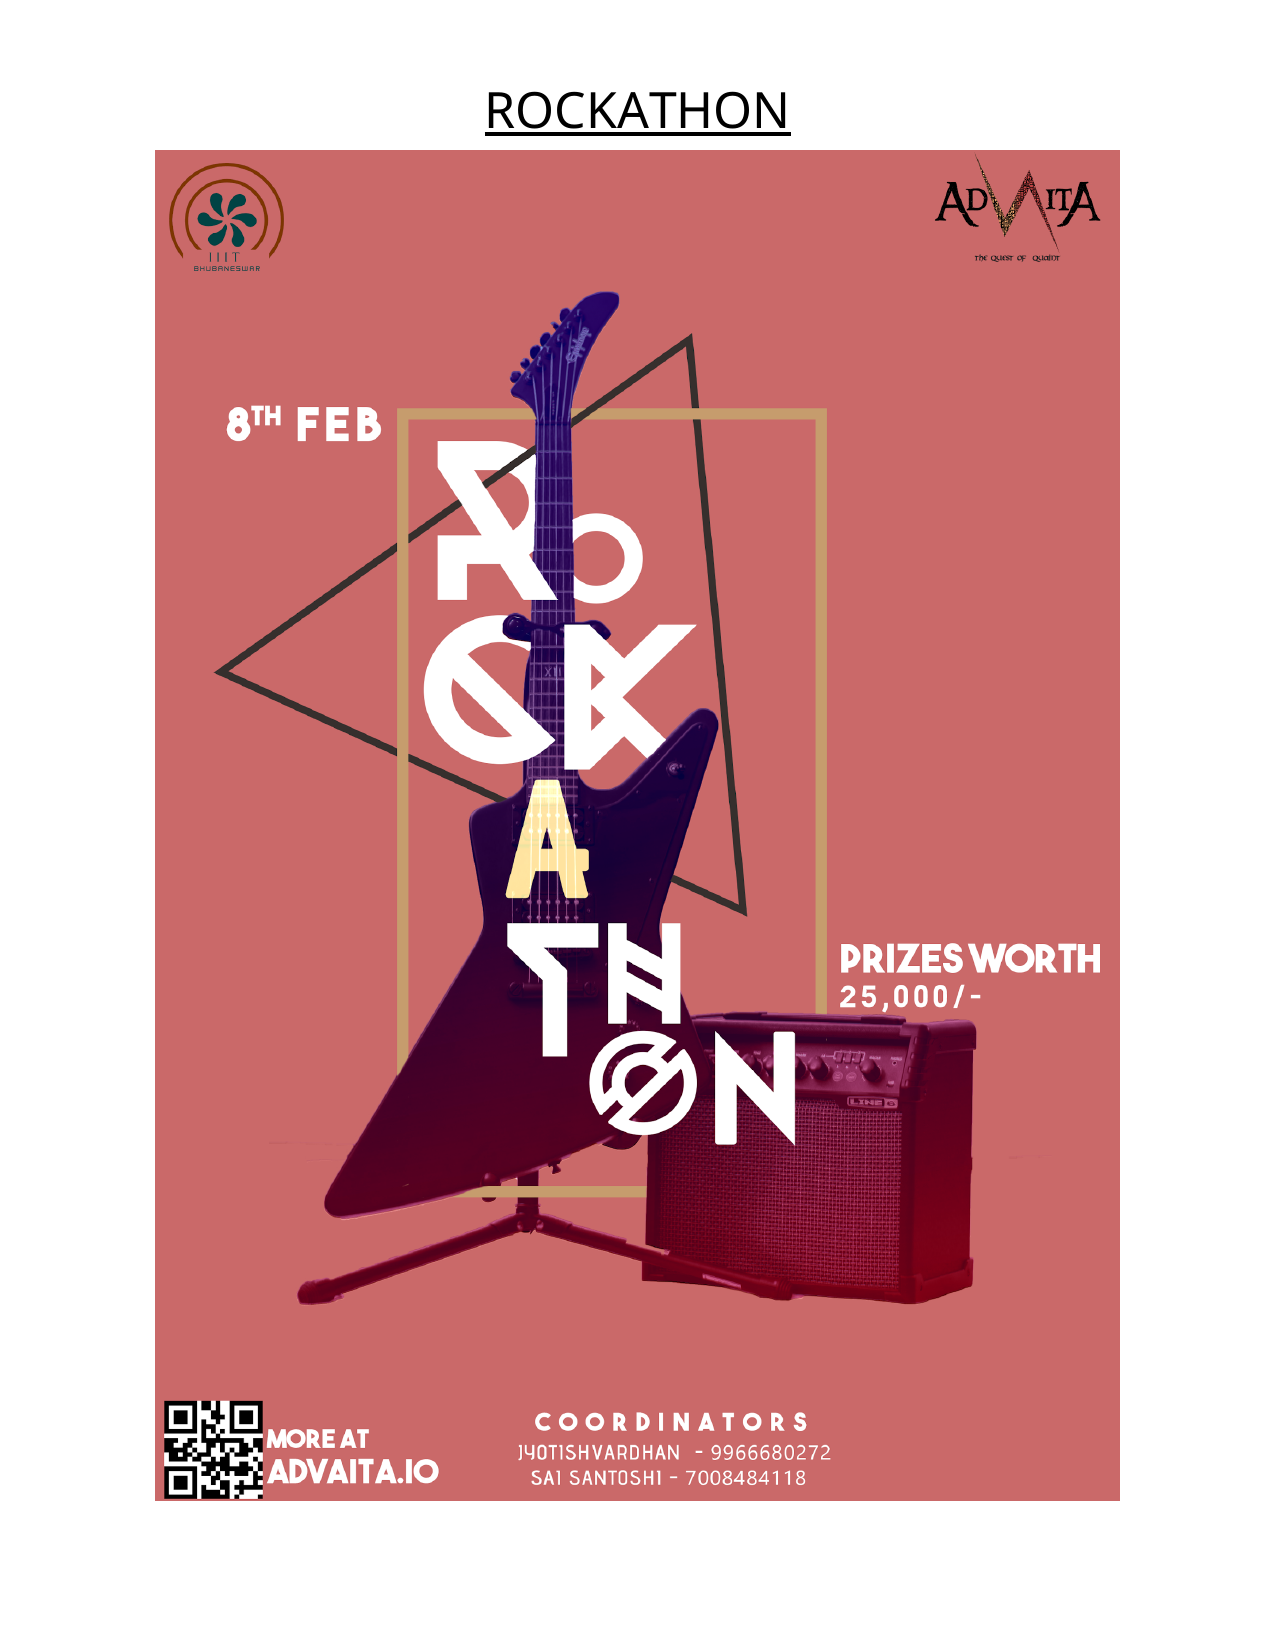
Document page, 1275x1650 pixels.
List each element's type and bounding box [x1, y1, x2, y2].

picture [155, 150, 1120, 1501]
